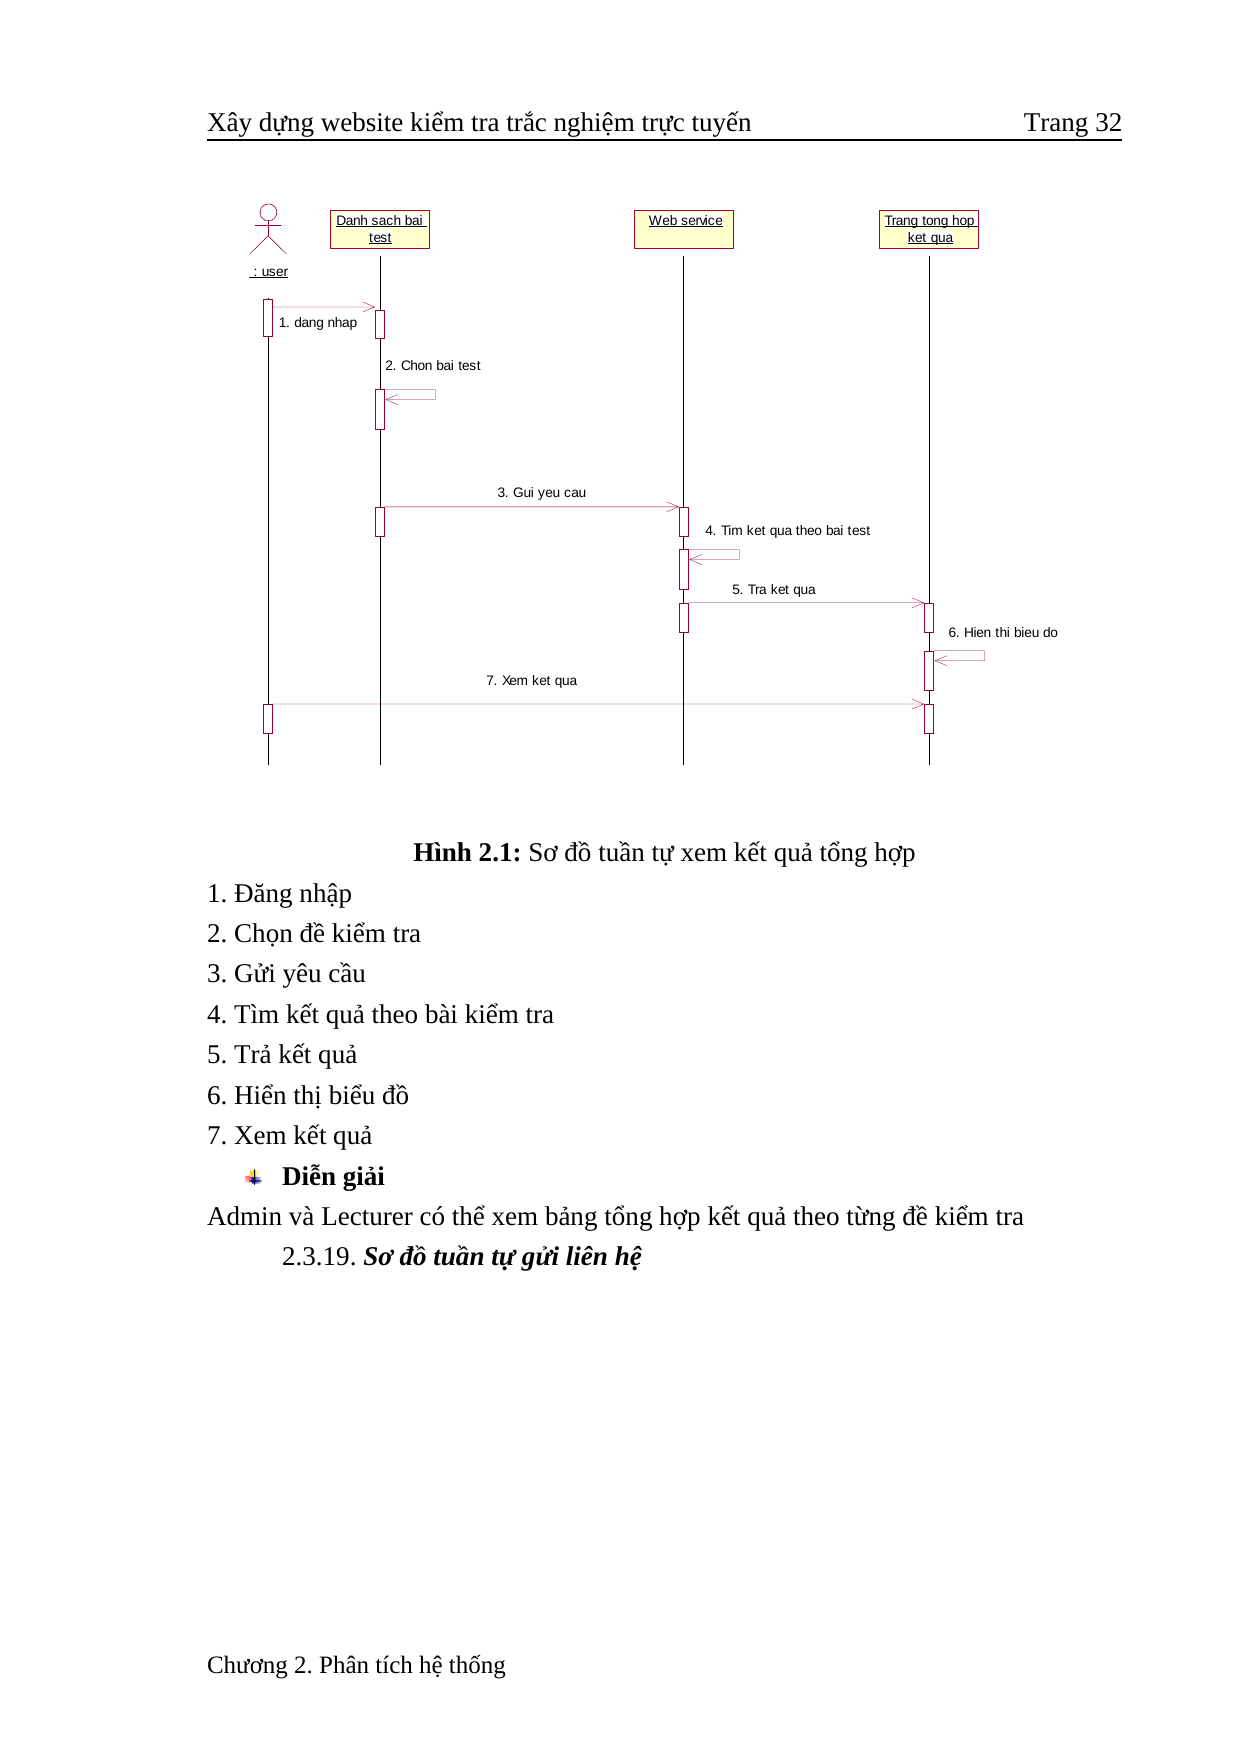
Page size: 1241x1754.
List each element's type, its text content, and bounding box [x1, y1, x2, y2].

list 3. Gửi yêu cầu [207, 958, 1122, 989]
picture [245, 1168, 262, 1185]
list 5. Trả kết quả [207, 1038, 1122, 1069]
list 2. Chọn đề kiểm tra [207, 917, 1122, 948]
text Sơ đồ tuần tự gửi liên hệ [282, 1241, 1122, 1272]
text Sơ đồ tuần tự xem kết quả tổng hợp [207, 836, 1122, 867]
list Admin và Lecturer có thể xem bảng tổng hợp kết quả theo từng đề kiểm tra [207, 1200, 1122, 1231]
list 7. Xem kết quả [207, 1119, 1122, 1150]
list Diễn giải [244, 1160, 1122, 1191]
list 6. Hiển thị biểu đồ [207, 1079, 1122, 1110]
list 4. Tìm kết quả theo bài kiểm tra [207, 998, 1122, 1029]
list 1. Đăng nhập [207, 877, 1122, 908]
